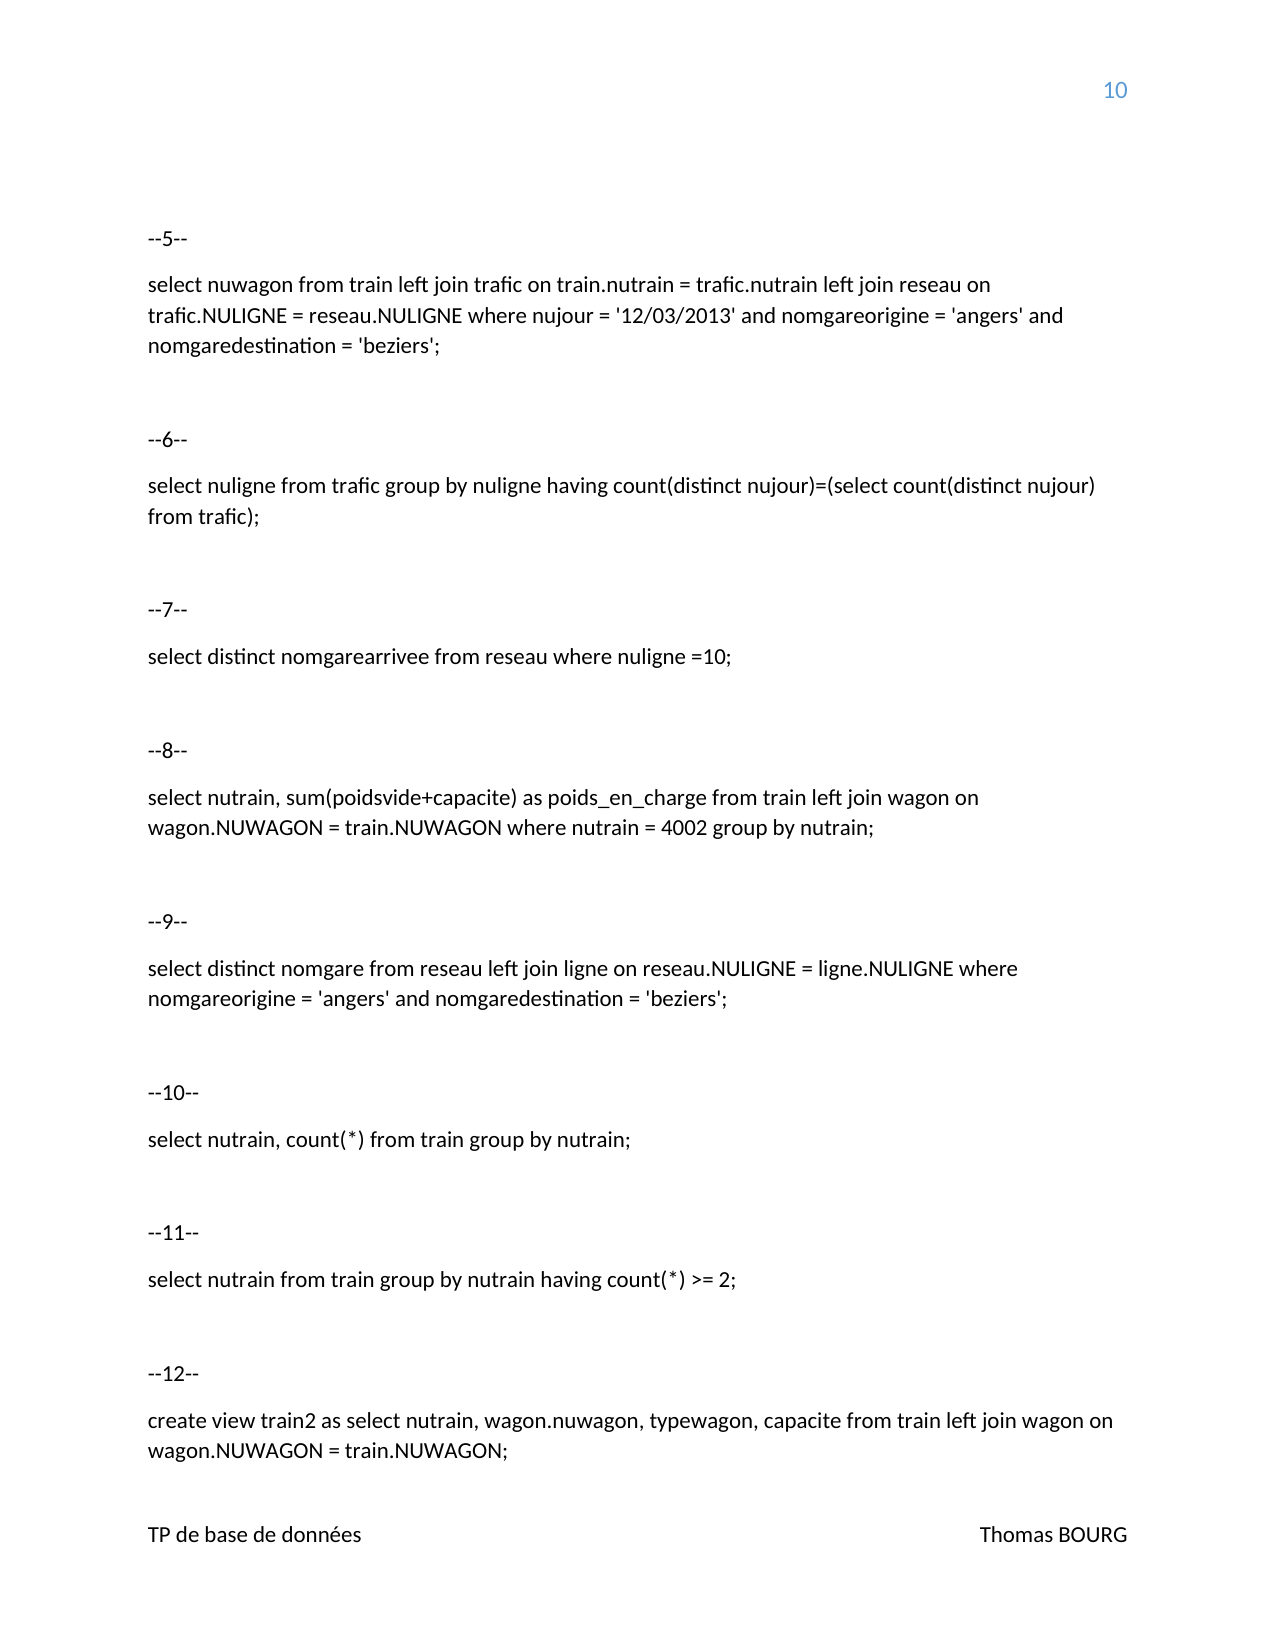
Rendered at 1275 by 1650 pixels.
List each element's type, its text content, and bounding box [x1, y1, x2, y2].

text --5-- [148, 224, 1127, 252]
text select distinct nomgarearrivee from reseau where nuligne =10; [148, 642, 1127, 670]
text --9-- [148, 907, 1127, 935]
text select nutrain from train group by nutrain having count(*) >= 2; [148, 1265, 1127, 1293]
text --12-- [148, 1359, 1127, 1387]
text select nuligne from trafic group by nuligne having count(distinct nujour)=(select count(distinct nujour) from trafic); [148, 472, 1127, 530]
text --10-- [148, 1078, 1127, 1106]
text --8-- [148, 736, 1127, 764]
text select nutrain, count(*) from train group by nutrain; [148, 1125, 1127, 1153]
text select nuwagon from train left join trafic on train.nutrain = trafic.nutrain left join reseau on trafic.NULIGNE = reseau.NULIGNE where nujour = '12/03/2013' and nomgareorigine = 'angers' and nomgaredestination = 'beziers'; [148, 271, 1127, 359]
text select nutrain, sum(poidsvide+capacite) as poids_en_charge from train left join wagon on wagon.NUWAGON = train.NUWAGON where nutrain = 4002 group by nutrain; [148, 783, 1127, 841]
text select distinct nomgare from reseau left join ligne on reseau.NULIGNE = ligne.NULIGNE where nomgareorigine = 'angers' and nomgaredestination = 'beziers'; [148, 954, 1127, 1012]
text create view train2 as select nutrain, wagon.nuwagon, typewagon, capacite from train left join wagon on wagon.NUWAGON = train.NUWAGON; [148, 1406, 1127, 1464]
text --6-- [148, 425, 1127, 453]
text --7-- [148, 596, 1127, 623]
text --11-- [148, 1218, 1127, 1246]
